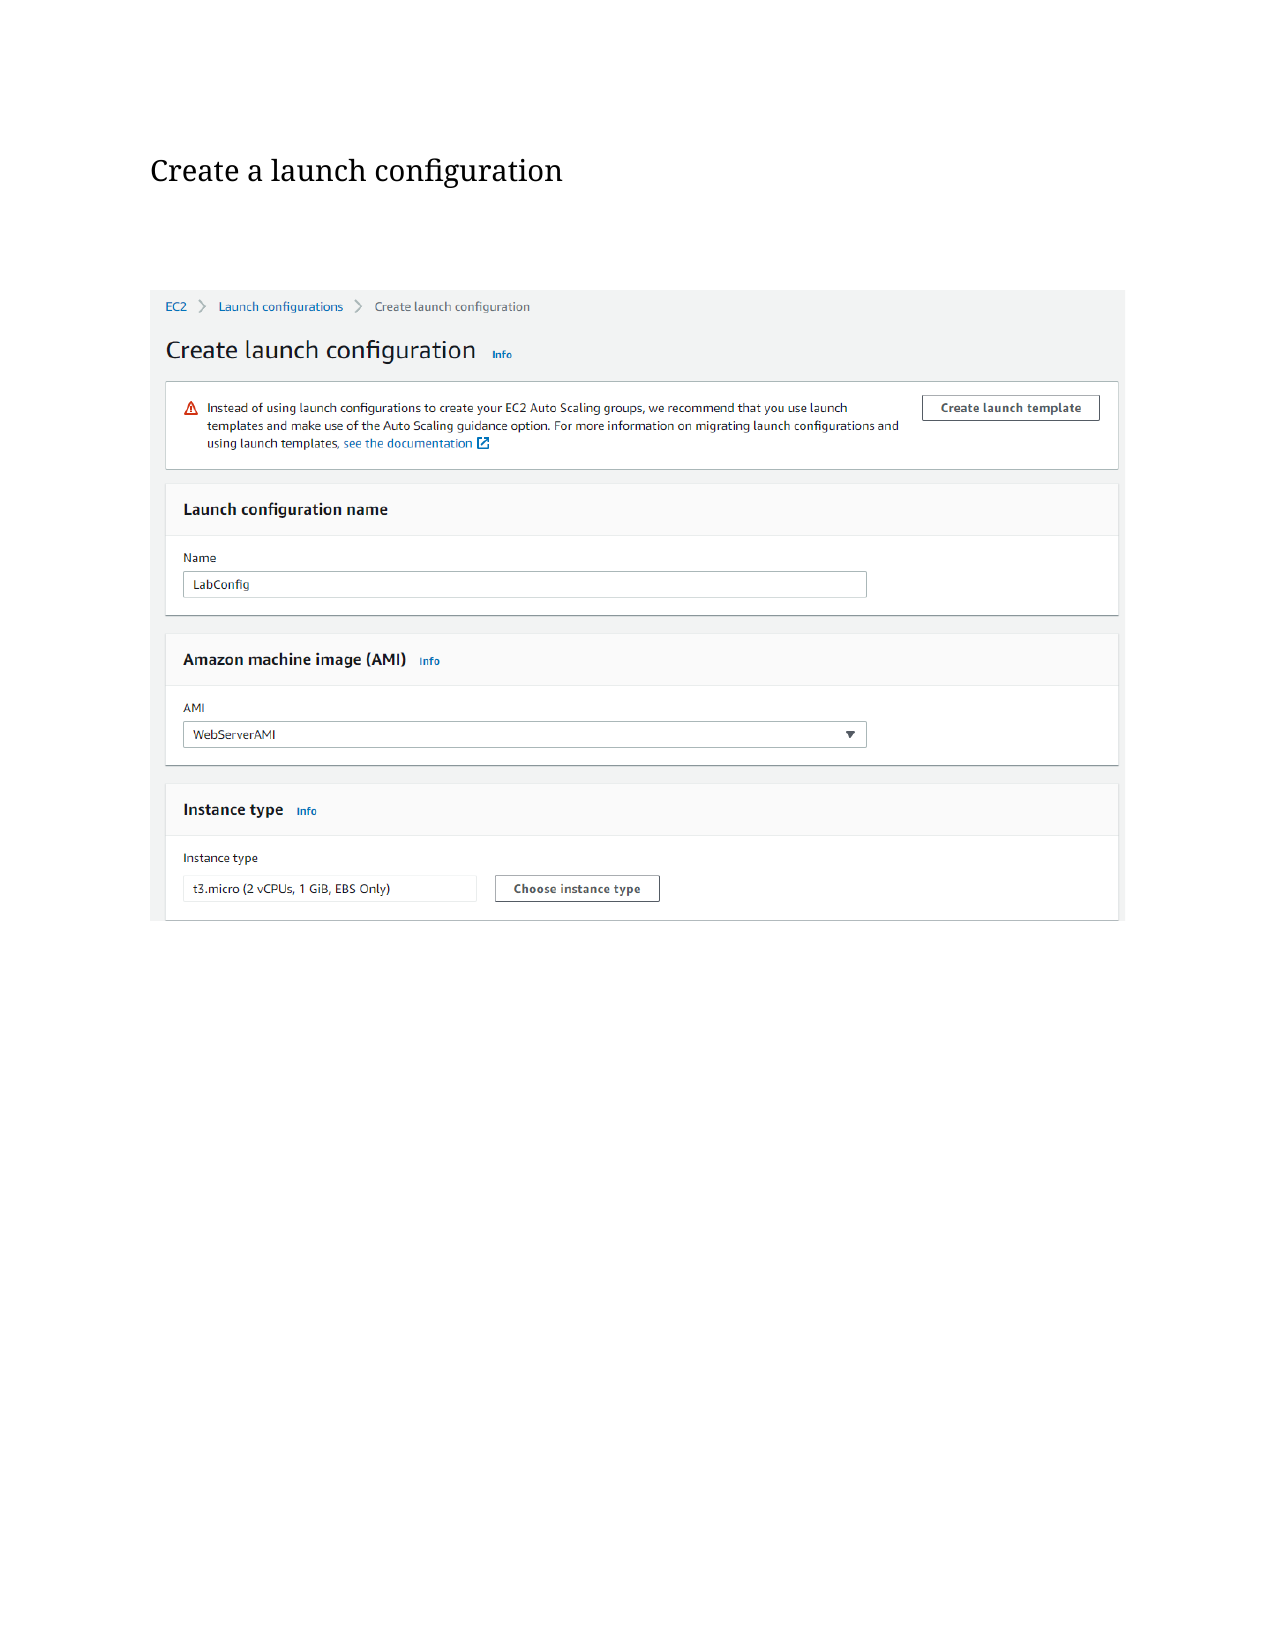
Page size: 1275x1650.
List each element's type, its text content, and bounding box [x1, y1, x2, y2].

text Create a launch configuration [150, 150, 1125, 190]
picture [150, 290, 1125, 921]
